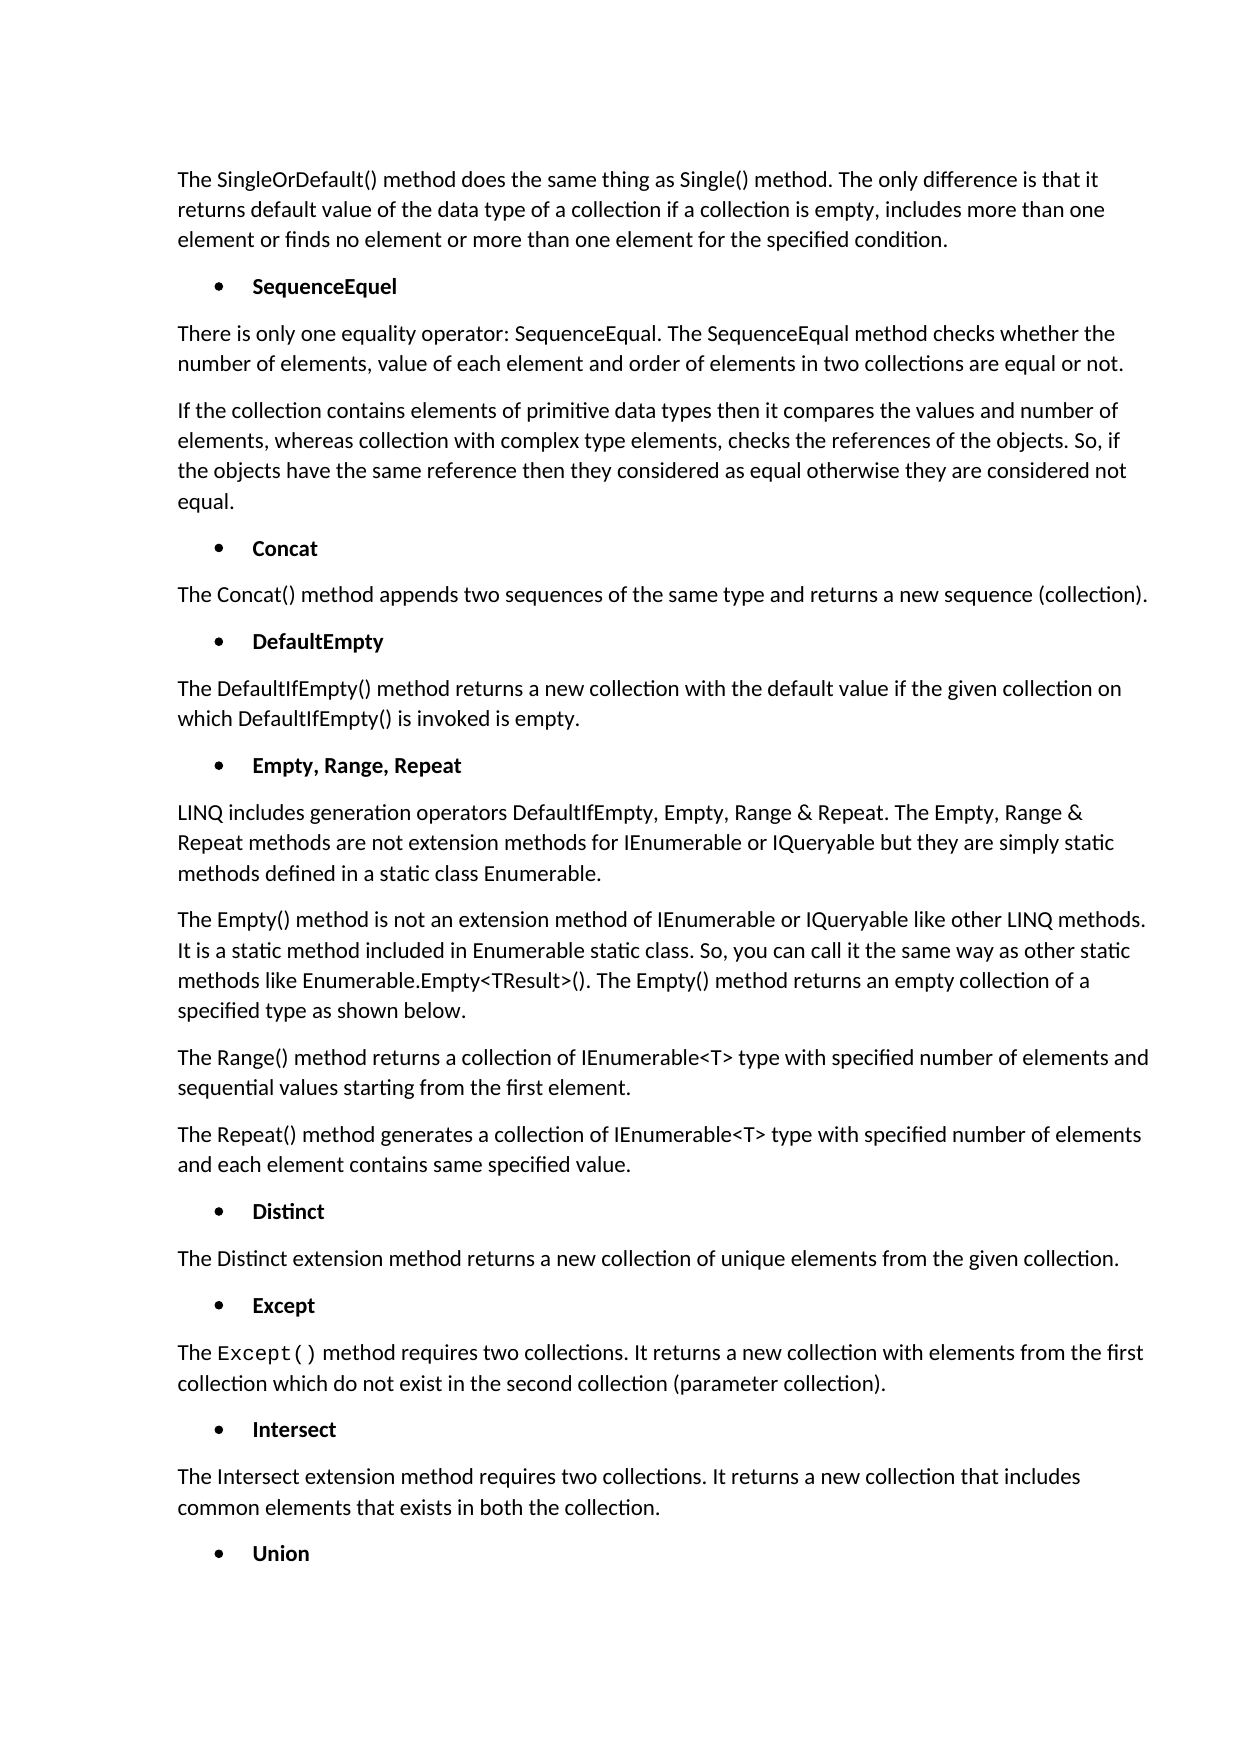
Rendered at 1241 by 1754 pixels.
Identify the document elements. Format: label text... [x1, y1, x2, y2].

text The Intersect extension method requires two collections. It returns a new collection that includes common elements that exists in both the collection. [177, 1462, 1152, 1521]
list Union [215, 1539, 1152, 1567]
text LINQ includes generation operators DefaultIfEmpty, Empty, Range & Repeat. The Empty, Range & Repeat methods are not extension methods for IEnumerable or IQueryable but they are simply static methods defined in a static class Enumerable. [177, 798, 1152, 887]
text The Range() method returns a collection of IEnumerable<T> type with specified number of elements and sequential values starting from the first element. [177, 1043, 1152, 1101]
text The Except() method requires two collections. It returns a new collection with elements from the first collection which do not exist in the second collection (parameter collection). [177, 1338, 1152, 1397]
text If the collection contains elements of primitive data types then it compares the values and number of elements, whereas collection with complex type elements, checks the references of the objects. So, if the objects have the same reference then they considered as equal otherwise they are considered not equal. [177, 396, 1152, 515]
list Concat [215, 534, 1152, 562]
text There is only one equality operator: SequenceEqual. The SequenceEqual method checks whether the number of elements, value of each element and order of elements in two collections are equal or not. [177, 319, 1152, 377]
text The Concat() method appends two sequences of the same type and returns a new sequence (collection). [177, 581, 1152, 609]
list Distinct [215, 1197, 1152, 1225]
list DefaultEmpty [215, 627, 1152, 656]
text The DefaultIfEmpty() method returns a new collection with the default value if the given collection on which DefaultIfEmpty() is invoked is empty. [177, 674, 1152, 733]
list Intersect [215, 1416, 1152, 1443]
list Except [215, 1291, 1152, 1319]
text The Distinct extension method returns a new collection of unique elements from the given collection. [177, 1244, 1152, 1272]
text The Empty() method is not an extension method of IEnumerable or IQueryable like other LINQ methods. It is a static method included in Enumerable static class. So, you can call it the same way as other static methods like Enumerable.Empty<TResult>(). The Empty() method returns an empty collection of a specified type as shown below. [177, 906, 1152, 1024]
list Empty, Range, Repeat [215, 751, 1152, 779]
list SequenceEquel [215, 272, 1152, 300]
text The Repeat() method generates a collection of IEnumerable<T> type with specified number of elements and each element contains same specified value. [177, 1120, 1152, 1178]
text The SingleOrDefault() method does the same thing as Single() method. The only difference is that it returns default value of the data type of a collection if a collection is empty, includes more than one element or finds no element or more than one element for the specified condition. [177, 165, 1152, 253]
